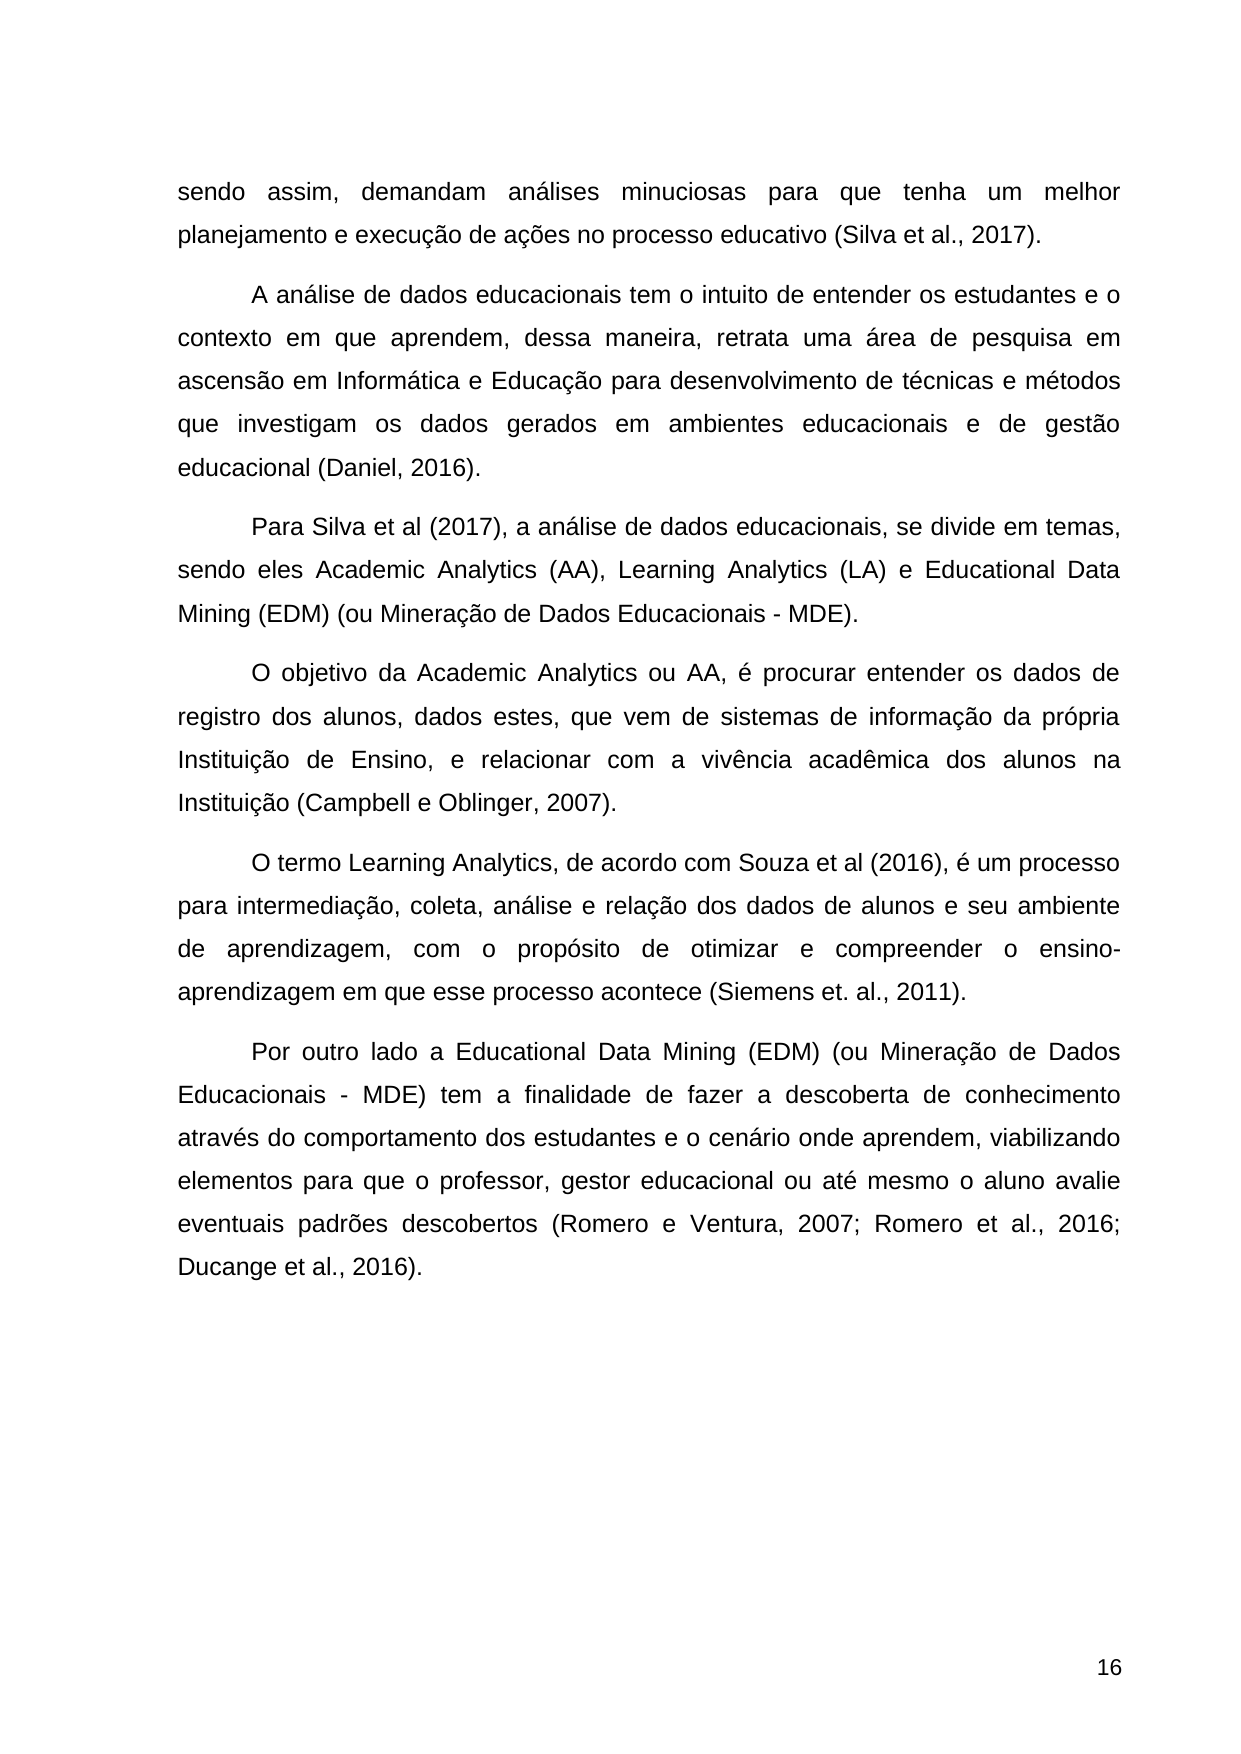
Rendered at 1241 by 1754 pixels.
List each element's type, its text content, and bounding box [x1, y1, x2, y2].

text A análise de dados educacionais tem o intuito de entender os estudantes e o contexto em que aprendem, dessa maneira, retrata uma área de pesquisa em ascensão em Informática e Educação para desenvolvimento de técnicas e métodos que investigam os dados gerados em ambientes educacionais e de gestão educacional (Daniel, 2016). [177, 280, 1122, 481]
text O termo Learning Analytics, de acordo com Souza et al (2016), é um processo para intermediação, coleta, análise e relação dos dados de alunos e seu ambiente de aprendizagem, com o propósito de otimizar e compreender o ensino-aprendizagem em que esse processo acontece (Siemens et. al., 2011). [177, 848, 1122, 1006]
text Por outro lado a Educational Data Mining (EDM) (ou Mineração de Dados Educacionais - MDE) tem a finalidade de fazer a descoberta de conhecimento através do comportamento dos estudantes e o cenário onde aprendem, viabilizando elementos para que o professor, gestor educacional ou até mesmo o aluno avalie eventuais padrões descobertos (Romero e Ventura, 2007; Romero et al., 2016; Ducange et al., 2016). [177, 1037, 1122, 1281]
text Para Silva et al (2017), a análise de dados educacionais, se divide em temas, sendo eles Academic Analytics (AA), Learning Analytics (LA) e Educational Data Mining (EDM) (ou Mineração de Dados Educacionais - MDE). [177, 512, 1122, 627]
text O objetivo da Academic Analytics ou AA, é procurar entender os dados de registro dos alunos, dados estes, que vem de sistemas de informação da própria Instituição de Ensino, e relacionar com a vivência acadêmica dos alunos na Instituição (Campbell e Oblinger, 2007). [177, 658, 1122, 817]
